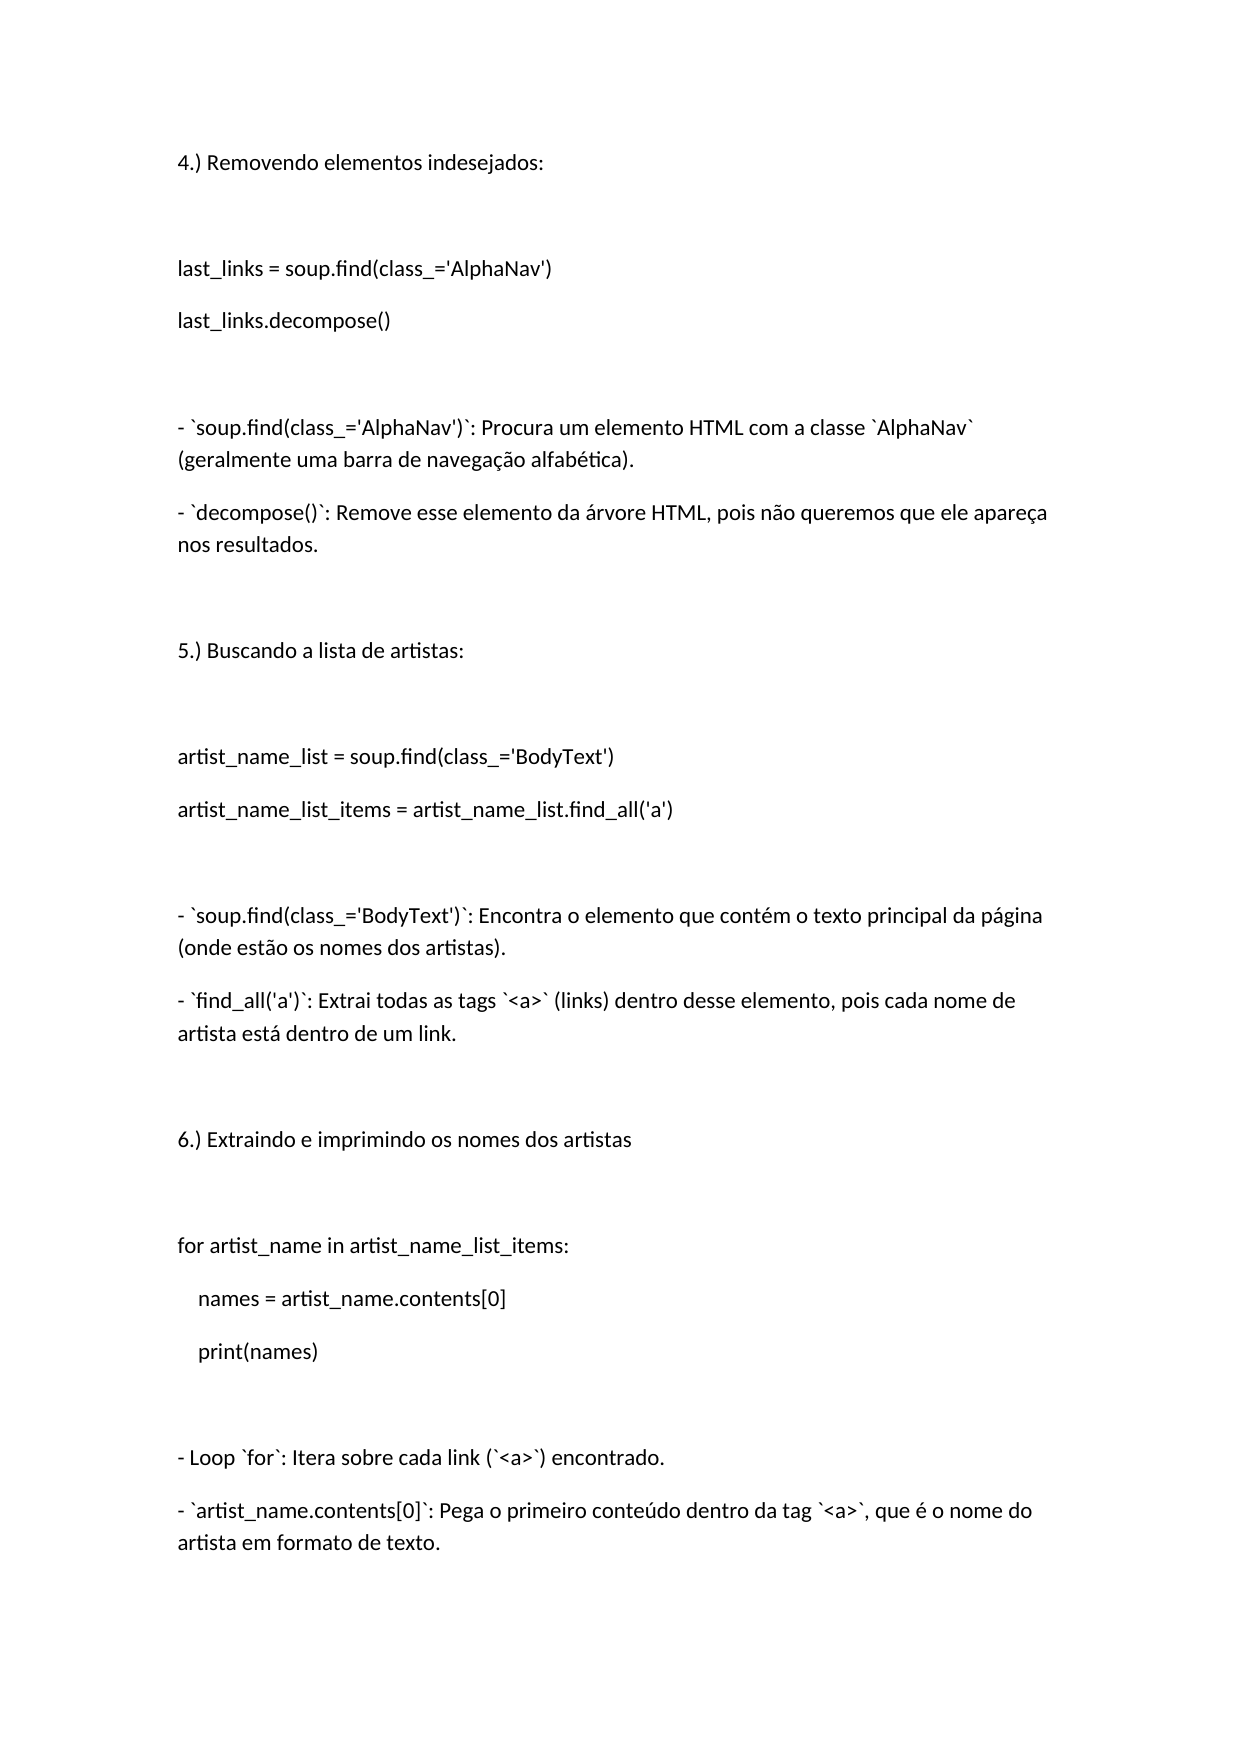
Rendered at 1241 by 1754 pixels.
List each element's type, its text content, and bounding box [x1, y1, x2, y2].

text - `decompose()`: Remove esse elemento da árvore HTML, pois não queremos que ele apareça nos resultados. [177, 498, 1063, 558]
text for artist_name in artist_name_list_items: [177, 1231, 1063, 1259]
text 5.) Buscando a lista de artistas: [177, 636, 1063, 664]
text - `find_all('a')`: Extrai todas as tags `<a>` (links) dentro desse elemento, pois cada nome de artista está dentro de um link. [177, 986, 1063, 1047]
text artist_name_list = soup.find(class_='BodyText') [177, 742, 1063, 770]
text artist_name_list_items = artist_name_list.find_all('a') [177, 795, 1063, 823]
text last_links.decompose() [177, 307, 1063, 335]
text 4.) Removendo elementos indesejados: [177, 148, 1063, 176]
text - Loop `for`: Itera sobre cada link (`<a>`) encontrado. [177, 1443, 1063, 1471]
text - `soup.find(class_='AlphaNav')`: Procura um elemento HTML com a classe `AlphaNav` (geralmente uma barra de navegação alfabética). [177, 413, 1063, 473]
text 6.) Extraindo e imprimindo os nomes dos artistas [177, 1125, 1063, 1153]
text print(names) [177, 1337, 1063, 1365]
text names = artist_name.contents[0] [177, 1284, 1063, 1312]
text - `soup.find(class_='BodyText')`: Encontra o elemento que contém o texto principal da página (onde estão os nomes dos artistas). [177, 901, 1063, 961]
text - `artist_name.contents[0]`: Pega o primeiro conteúdo dentro da tag `<a>`, que é o nome do artista em formato de texto. [177, 1496, 1063, 1556]
text last_links = soup.find(class_='AlphaNav') [177, 254, 1063, 282]
